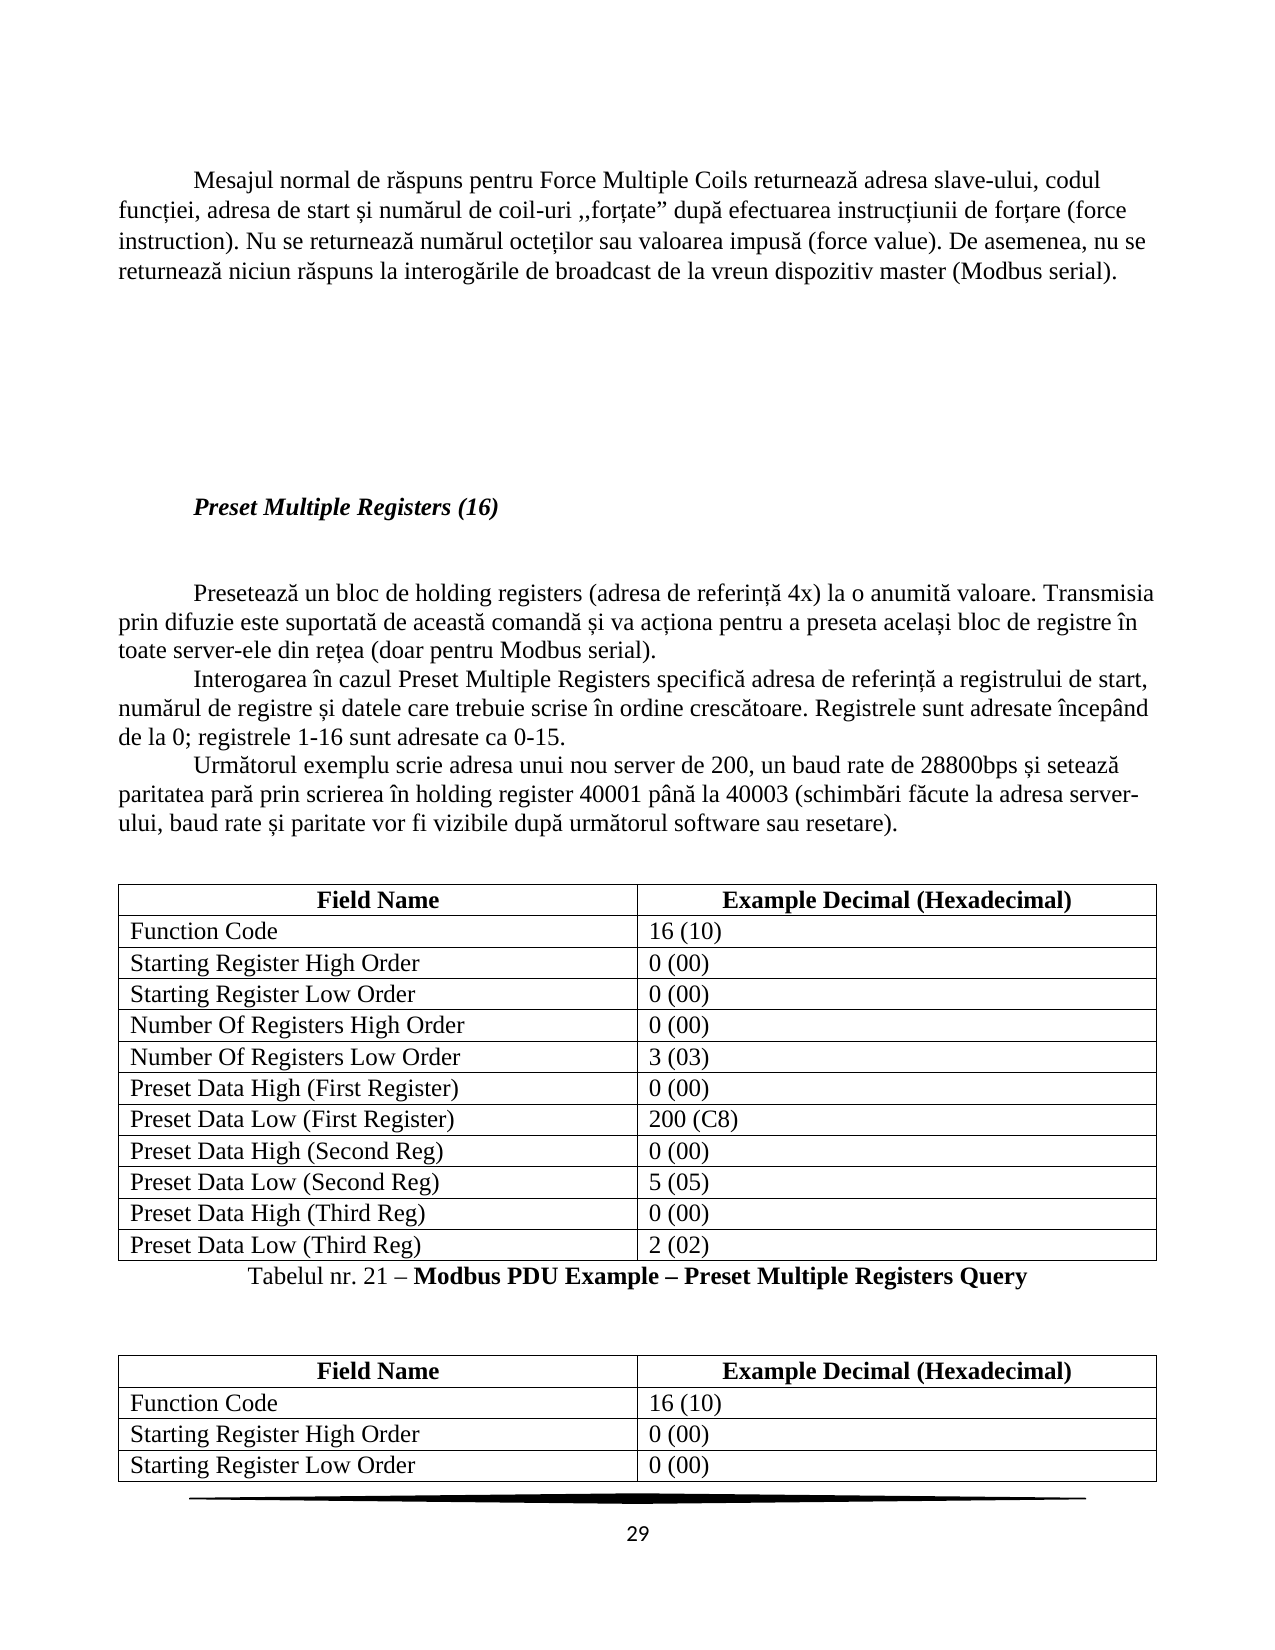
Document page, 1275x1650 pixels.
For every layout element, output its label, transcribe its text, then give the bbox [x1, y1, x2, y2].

table_cell Preset Data High (First Register) [119, 1073, 637, 1103]
table_cell 0 (00) [638, 1136, 1156, 1166]
table_cell 2 (02) [638, 1230, 1156, 1260]
table_cell 0 (00) [638, 1419, 1156, 1449]
table_cell Function Code [119, 916, 637, 947]
text Interogarea în cazul Preset Multiple Registers specifică adresa de referință a registrului de start, numărul de registre și datele care trebuie scrise în ordine crescătoare. Registrele sunt adresate începând de la 0; registrele 1-16 sunt adresate ca 0-15. [118, 664, 1157, 751]
table_cell Starting Register High Order [119, 948, 637, 978]
table_cell 16 (10) [638, 916, 1156, 947]
table_cell Starting Register High Order [119, 1419, 637, 1449]
table_cell Starting Register Low Order [119, 979, 637, 1009]
table_cell 16 (10) [638, 1388, 1156, 1418]
table_cell Function Code [119, 1388, 637, 1418]
table_cell Preset Data High (Second Reg) [119, 1136, 637, 1166]
table_cell Number Of Registers High Order [119, 1010, 637, 1041]
table_cell 0 (00) [638, 979, 1156, 1009]
table_cell 200 (C8) [638, 1105, 1156, 1135]
table_cell Starting Register Low Order [119, 1451, 637, 1481]
table_header Example Decimal (Hexadecimal) [638, 1356, 1156, 1387]
table_cell Preset Data Low (Third Reg) [119, 1230, 637, 1260]
table_cell Number Of Registers Low Order [119, 1042, 637, 1072]
table_cell Preset Data Low (First Register) [119, 1105, 637, 1135]
table_header Field Name [119, 1356, 637, 1387]
text Presetează un bloc de holding registers (adresa de referință 4x) la o anumită valoare. Transmisia prin difuzie este suportată de această comandă și va acționa pentru a preseta același bloc de registre în toate server-ele din rețea (doar pentru Modbus serial). [118, 578, 1157, 664]
table_header Field Name [119, 885, 637, 915]
table_cell 0 (00) [638, 1010, 1156, 1041]
table_cell Preset Data High (Third Reg) [119, 1199, 637, 1229]
table_cell 3 (03) [638, 1042, 1156, 1072]
text Mesajul normal de răspuns pentru Force Multiple Coils returnează adresa slave-ului, codul funcției, adresa de start și numărul de coil-uri ,,forțate” după efectuarea instrucțiunii de forțare (force instruction). Nu se returnează numărul octeților sau valoarea impusă (force value). De asemenea, nu se returnează niciun răspuns la interogările de broadcast de la vreun dispozitiv master (Modbus serial). [118, 165, 1157, 285]
text Tabelul nr. 21 – Modbus PDU Example – Preset Multiple Registers Query [118, 1261, 1157, 1290]
table_cell 0 (00) [638, 1199, 1156, 1229]
text Preset Multiple Registers (16) [118, 492, 1157, 521]
table_cell 0 (00) [638, 1451, 1156, 1481]
text Următorul exemplu scrie adresa unui nou server de 200, un baud rate de 28800bps și setează paritatea pară prin scrierea în holding register 40001 până la 40003 (schimbări făcute la adresa server-ului, baud rate și paritate vor fi vizibile după următorul software sau resetare). [118, 751, 1157, 837]
table_cell 5 (05) [638, 1167, 1156, 1197]
table_cell Preset Data Low (Second Reg) [119, 1167, 637, 1197]
table_header Example Decimal (Hexadecimal) [638, 885, 1156, 915]
table_cell 0 (00) [638, 1073, 1156, 1103]
table_cell 0 (00) [638, 948, 1156, 978]
